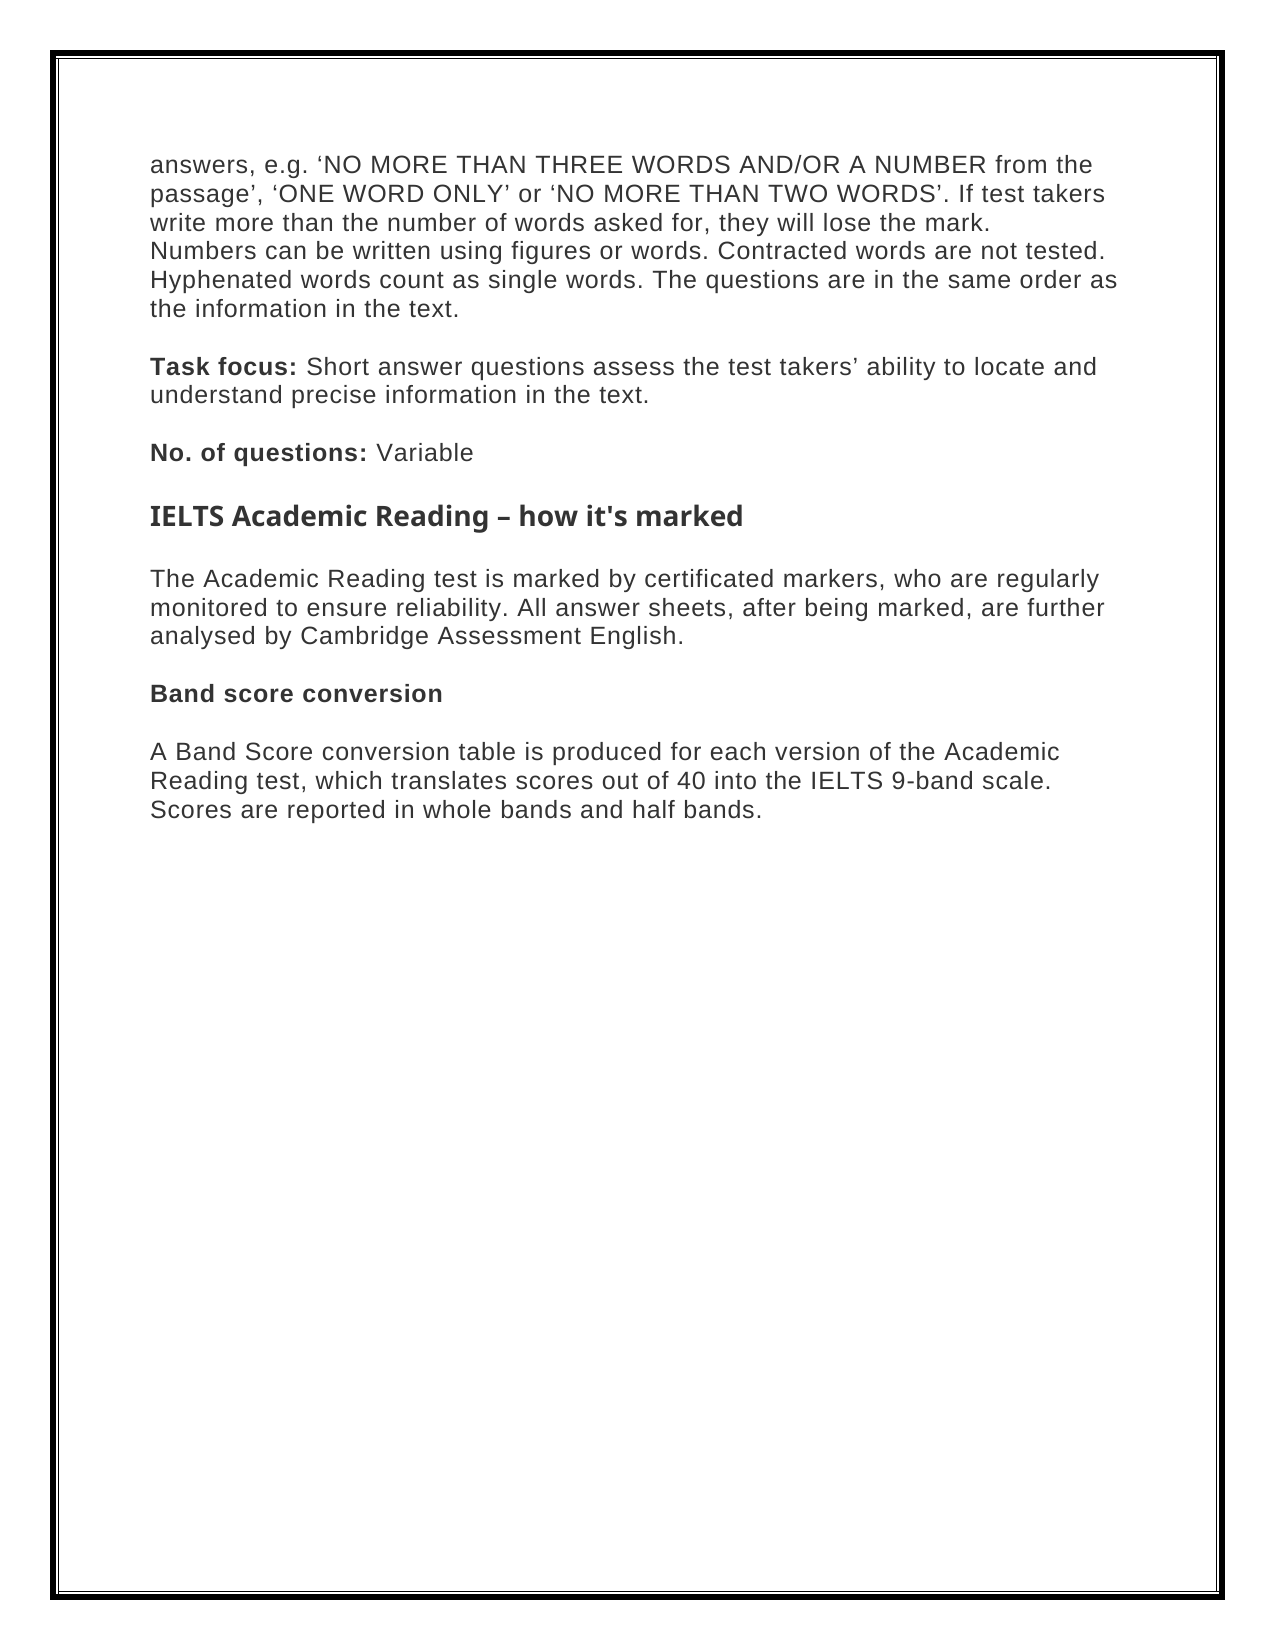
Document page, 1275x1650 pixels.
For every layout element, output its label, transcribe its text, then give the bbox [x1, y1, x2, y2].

text No. of questions: Variable [150, 438, 1125, 467]
text Task focus: Short answer questions assess the test takers’ ability to locate and understand precise information in the text. [150, 352, 1125, 409]
text IELTS Academic Reading – how it's marked [150, 496, 1125, 534]
text The Academic Reading test is marked by certificated markers, who are regularly monitored to ensure reliability. All answer sheets, after being marked, are further analysed by Cambridge Assessment English. [150, 564, 1125, 650]
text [150, 150, 1125, 322]
text Band score conversion [150, 679, 1125, 708]
text A Band Score conversion table is produced for each version of the Academic Reading test, which translates scores out of 40 into the IELTS 9-band scale. Scores are reported in whole bands and half bands. [150, 737, 1125, 823]
